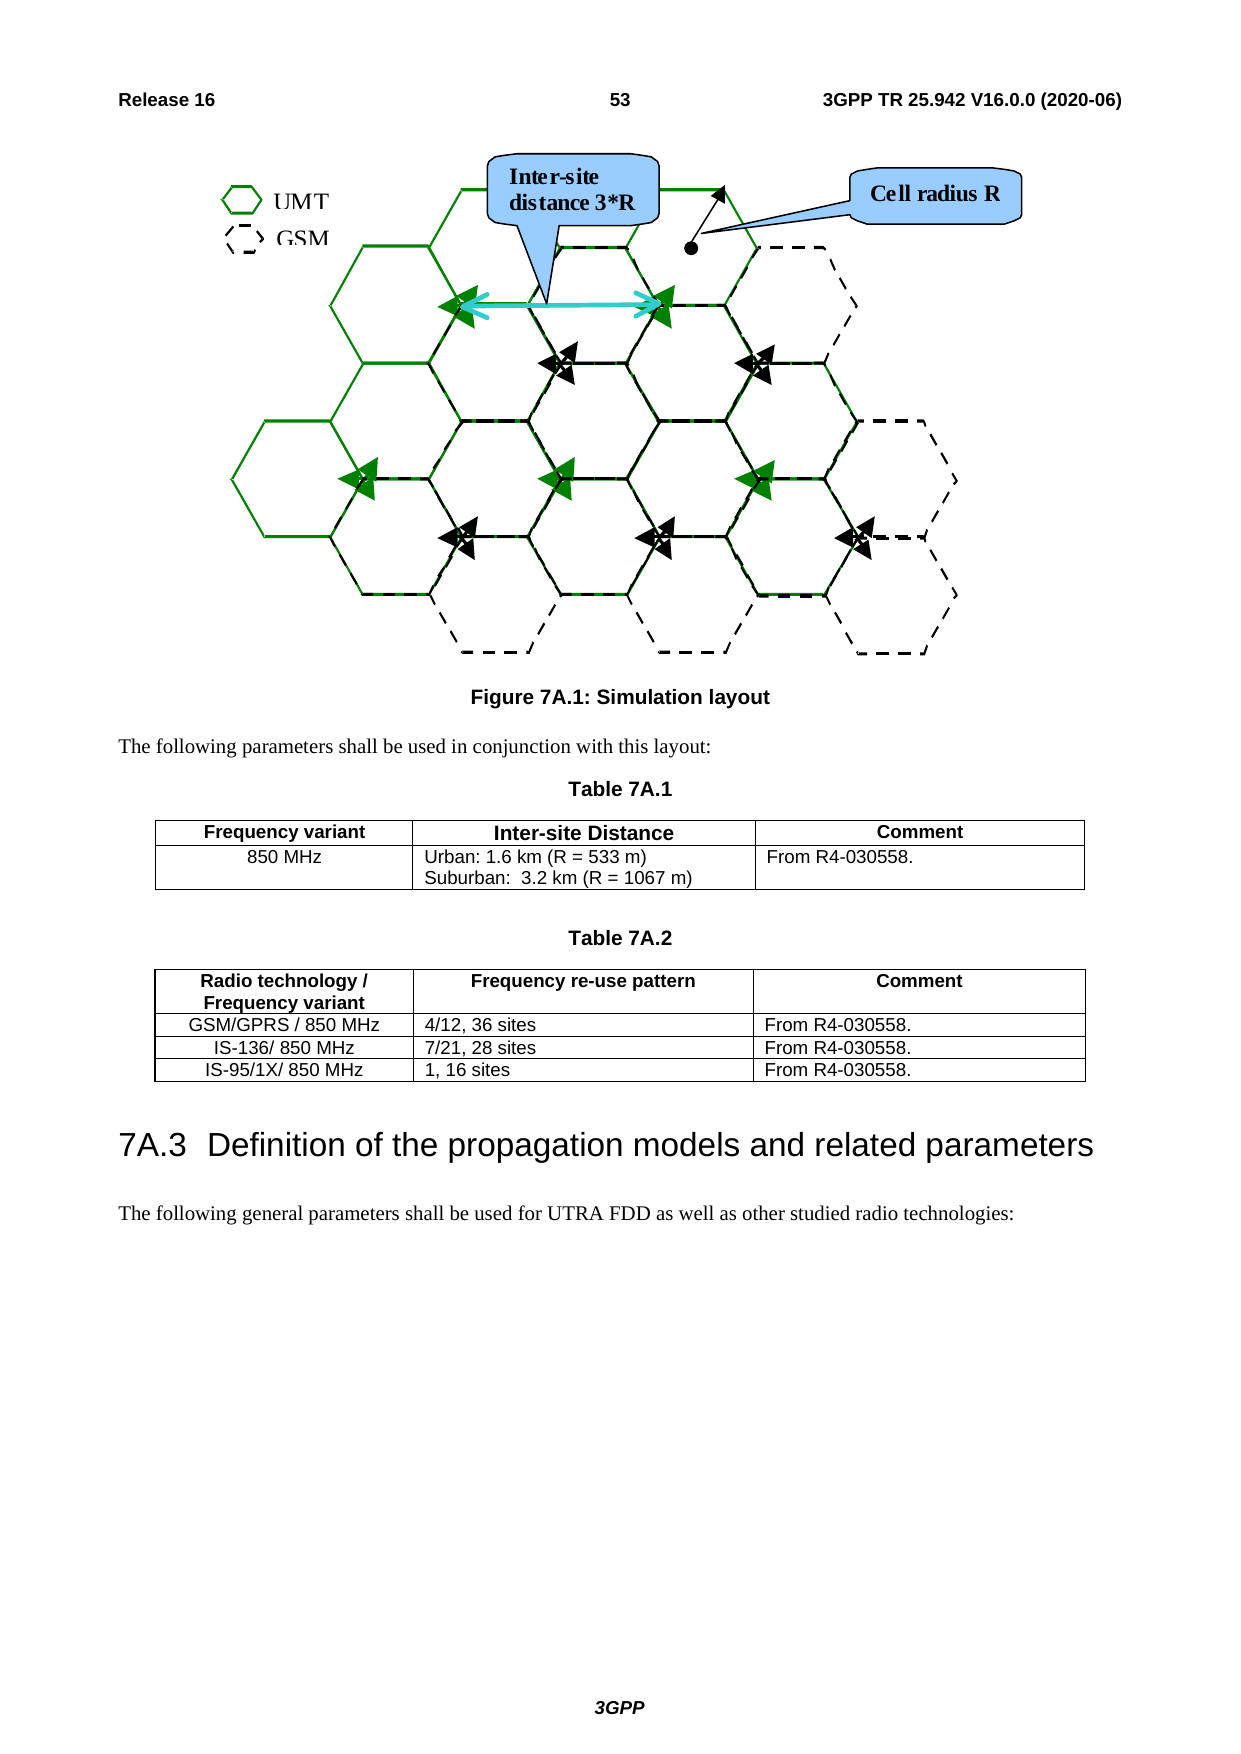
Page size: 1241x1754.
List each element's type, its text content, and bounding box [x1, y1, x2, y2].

table_cell From R4-030558. [756, 846, 1084, 889]
table_header Comment [756, 821, 1084, 844]
table_header Frequency re-use pattern [414, 970, 753, 1013]
table_header Comment [754, 970, 1085, 1013]
table_cell Urban: 1.6 km (R = 533 m) Suburban: 3.2 km (R = 1067 m) [413, 846, 755, 889]
list Figure 7A.1: Simulation layout [118, 685, 1122, 709]
text The following parameters shall be used in conjunction with this layout: [118, 734, 1122, 758]
table_cell IS-95/1X/ 850 MHz [156, 1059, 413, 1081]
list Table 7A.2 [118, 926, 1122, 950]
table_header Radio technology / Frequency variant [156, 970, 413, 1013]
table_cell IS-136/ 850 MHz [156, 1037, 413, 1058]
list Table 7A.1 [118, 777, 1122, 801]
table_header Inter-site Distance [413, 821, 755, 844]
table_cell 1, 16 sites [414, 1059, 753, 1081]
table_cell 850 MHz [156, 846, 412, 889]
subtitle 7A.3 Definition of the propagation models and related parameters [118, 1124, 1122, 1163]
table_cell From R4-030558. [754, 1037, 1085, 1058]
table_cell GSM/GPRS / 850 MHz [156, 1014, 413, 1036]
table_header Frequency variant [156, 821, 412, 844]
table_cell 7/21, 28 sites [414, 1037, 753, 1058]
table_cell From R4-030558. [754, 1014, 1085, 1036]
table_cell 4/12, 36 sites [414, 1014, 753, 1036]
text The following general parameters shall be used for UTRA FDD as well as other studied radio technologies: [118, 1201, 1122, 1225]
table_cell From R4-030558. [754, 1059, 1085, 1081]
